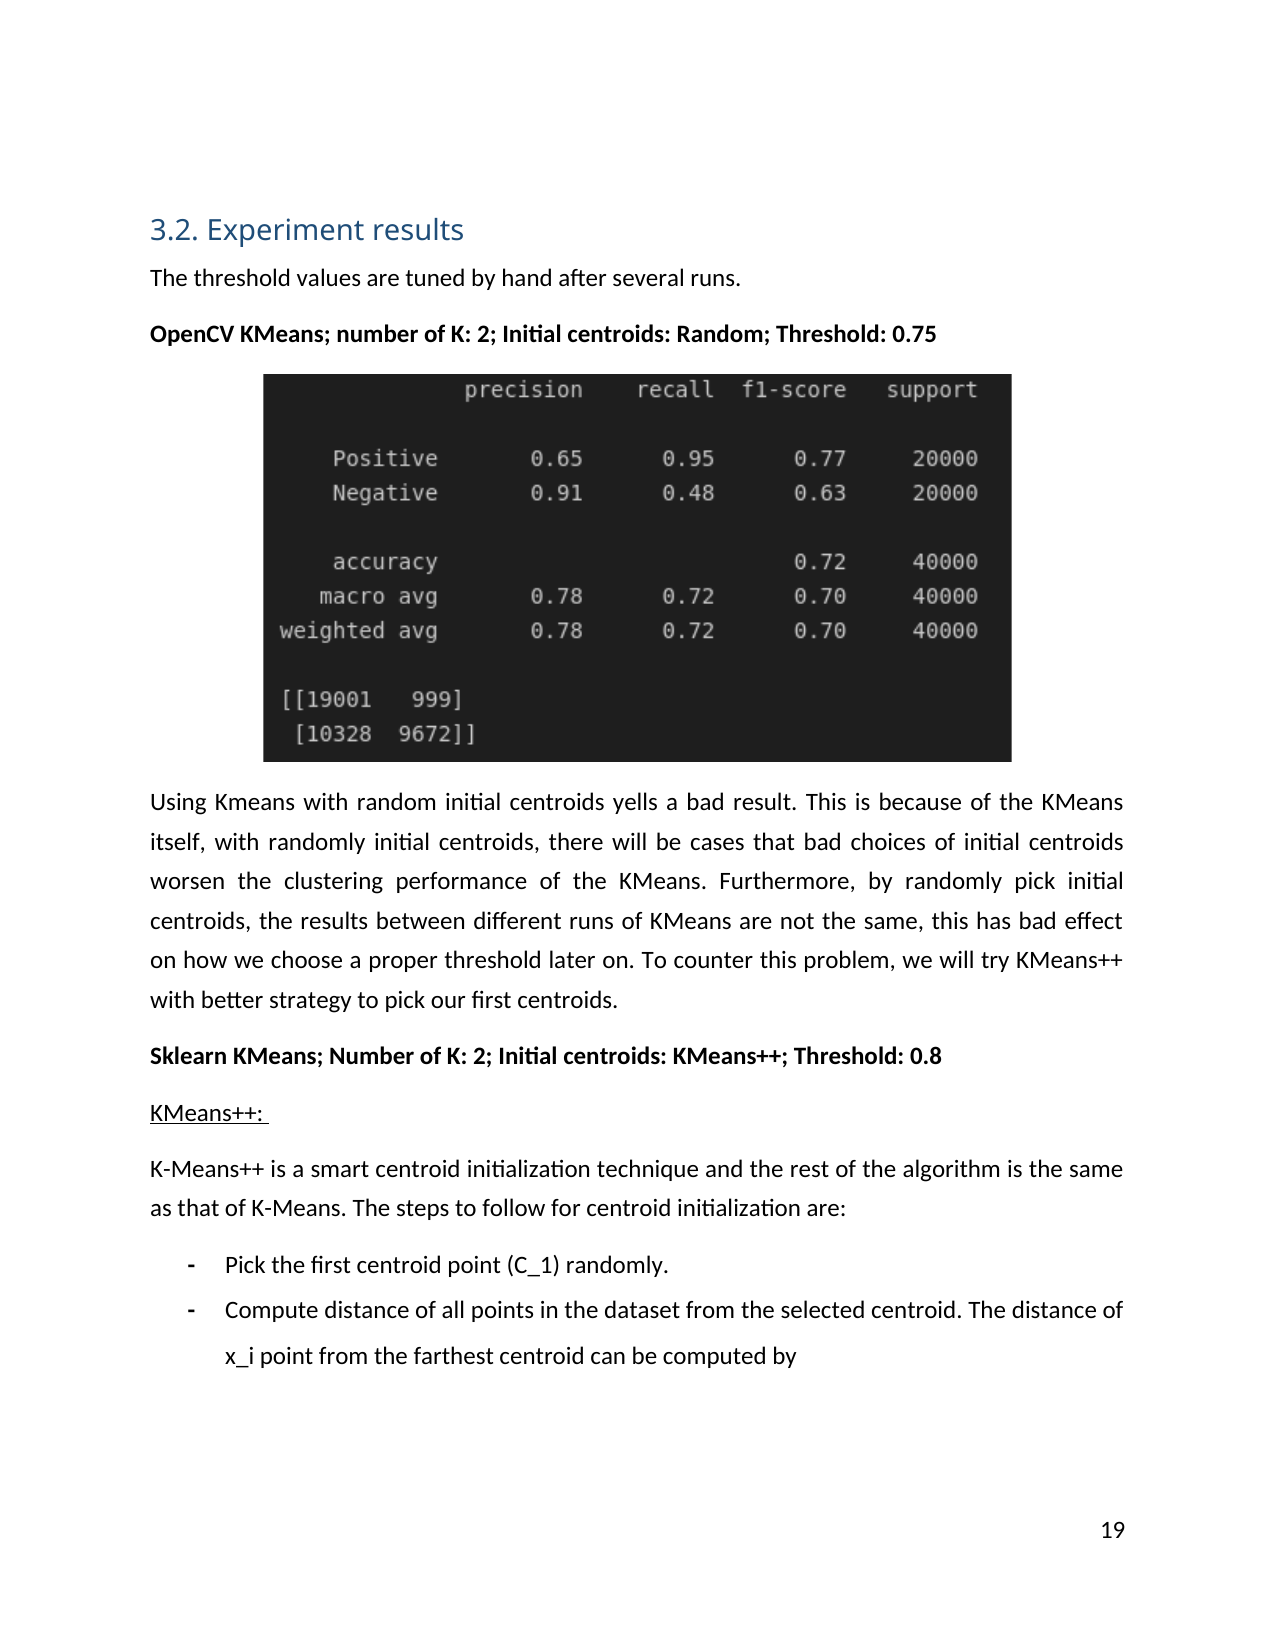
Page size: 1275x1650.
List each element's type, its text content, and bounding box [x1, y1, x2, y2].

picture [263, 374, 1012, 762]
text K-Means++ is a smart centroid initialization technique and the rest of the algorithm is the same as that of K-Means. The steps to follow for centroid initialization are: [150, 1153, 1125, 1223]
text Using Kmeans with random initial centroids yells a bad result. This is because of the KMeans itself, with randomly initial centroids, there will be cases that bad choices of initial centroids worsen the clustering performance of the KMeans. Furthermore, by randomly pick initial centroids, the results between different runs of KMeans are not the same, this has bad effect on how we choose a proper threshold later on. To counter this problem, we will try KMeans++ with better strategy to pick our first centroids. [150, 786, 1125, 1015]
text Sklearn KMeans; Number of K: 2; Initial centroids: KMeans++; Threshold: 0.8 [150, 1041, 1125, 1071]
text KMeans++: [150, 1097, 1125, 1127]
subtitle 3.2. Experiment results [150, 209, 1125, 249]
list Pick the first centroid point (C_1) randomly. [187, 1249, 1125, 1279]
text OpenCV KMeans; number of K: 2; Initial centroids: Random; Threshold: 0.75 [150, 318, 1125, 348]
text The threshold values are tuned by hand after several runs. [150, 262, 1125, 292]
list Compute distance of all points in the dataset from the selected centroid. The distance of x_i point from the farthest centroid can be computed by [187, 1294, 1125, 1371]
